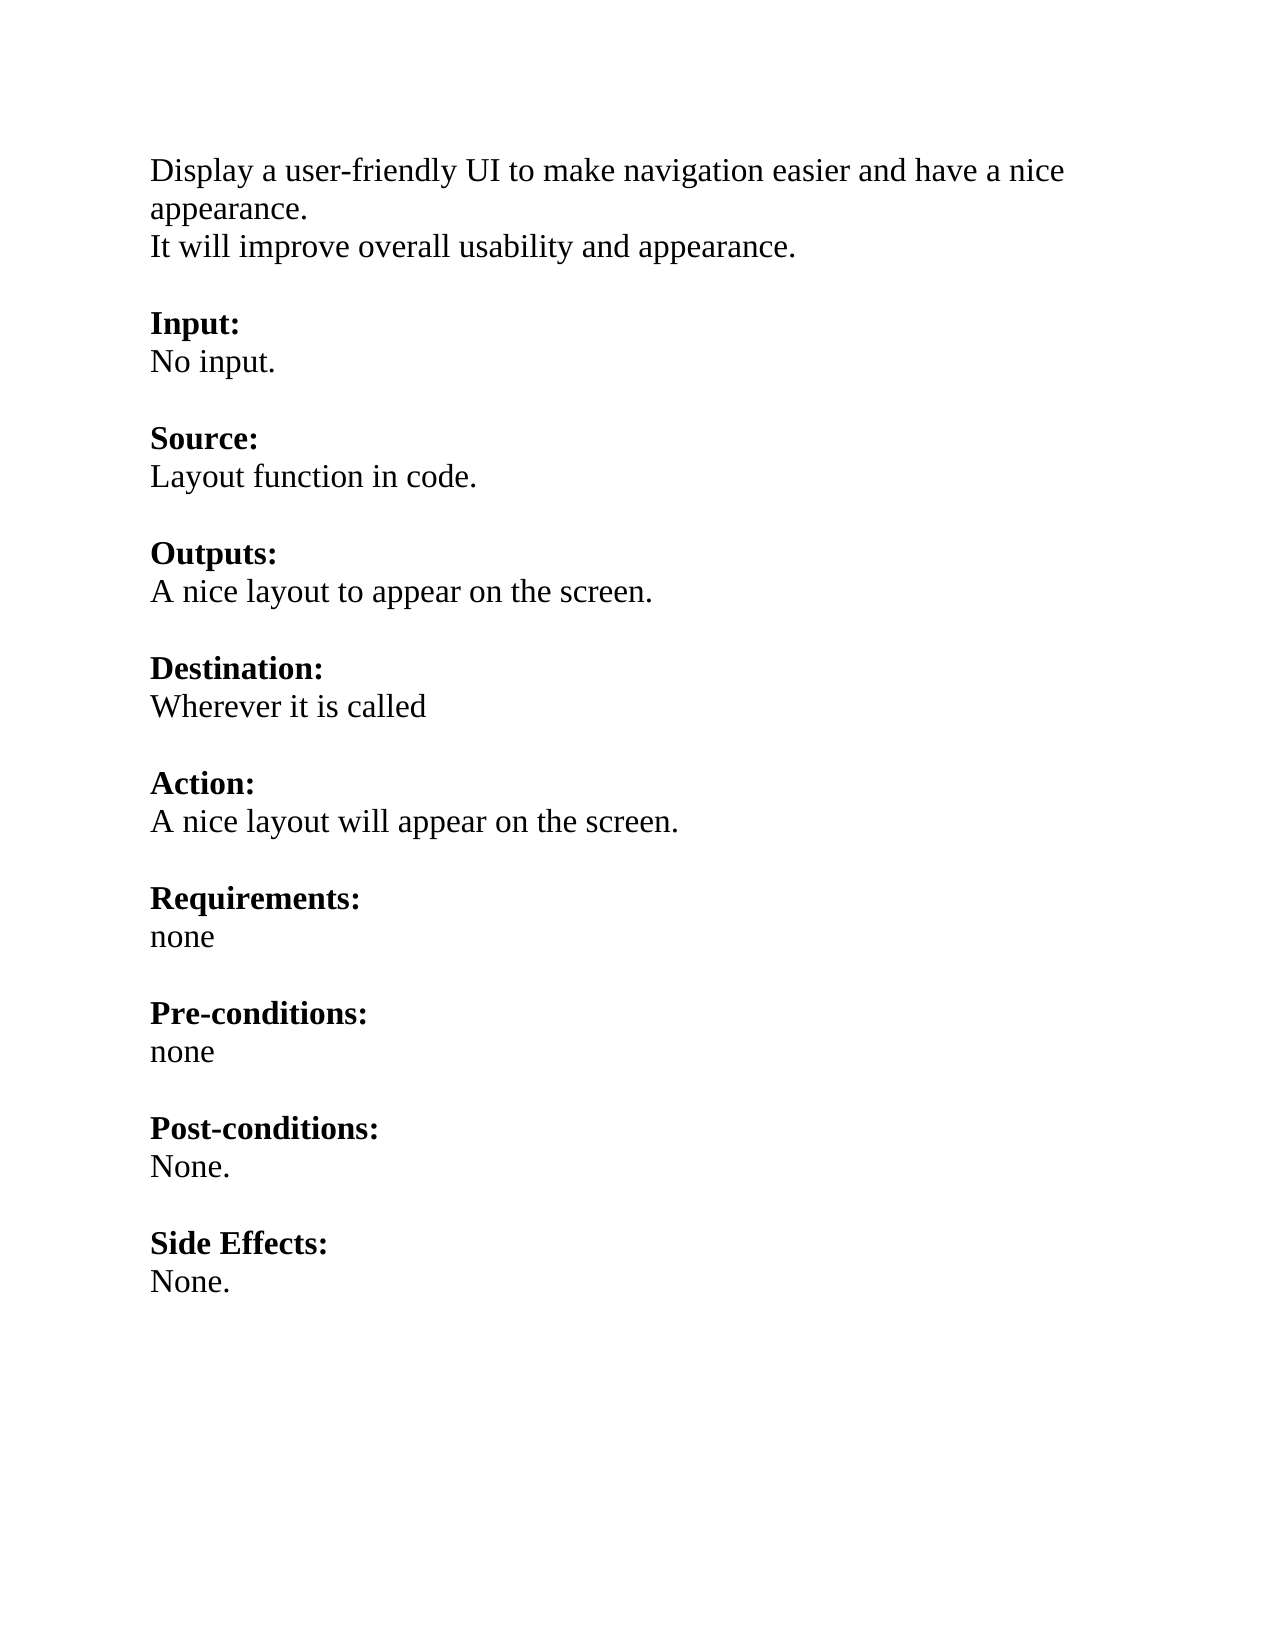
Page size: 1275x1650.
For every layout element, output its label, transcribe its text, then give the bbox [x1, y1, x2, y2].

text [150, 150, 1125, 227]
text Action: [150, 763, 1125, 802]
text None. [150, 1147, 1125, 1185]
text Input: [150, 303, 1125, 342]
text Layout function in code. [150, 457, 1125, 495]
text Destination: [150, 648, 1125, 687]
text No input. [150, 342, 1125, 380]
text Side Effects: [150, 1223, 1125, 1262]
text none [150, 1032, 1125, 1070]
text Source: [150, 418, 1125, 457]
text None. [150, 1262, 1125, 1300]
text Outputs: [150, 533, 1125, 572]
text Requirements: [150, 878, 1125, 917]
text A nice layout to appear on the screen. [150, 572, 1125, 610]
text It will improve overall usability and appearance. [150, 227, 1125, 265]
text Pre-conditions: [150, 993, 1125, 1032]
text Wherever it is called [150, 687, 1125, 725]
text Post-conditions: [150, 1108, 1125, 1147]
text A nice layout will appear on the screen. [150, 802, 1125, 840]
text none [150, 917, 1125, 955]
